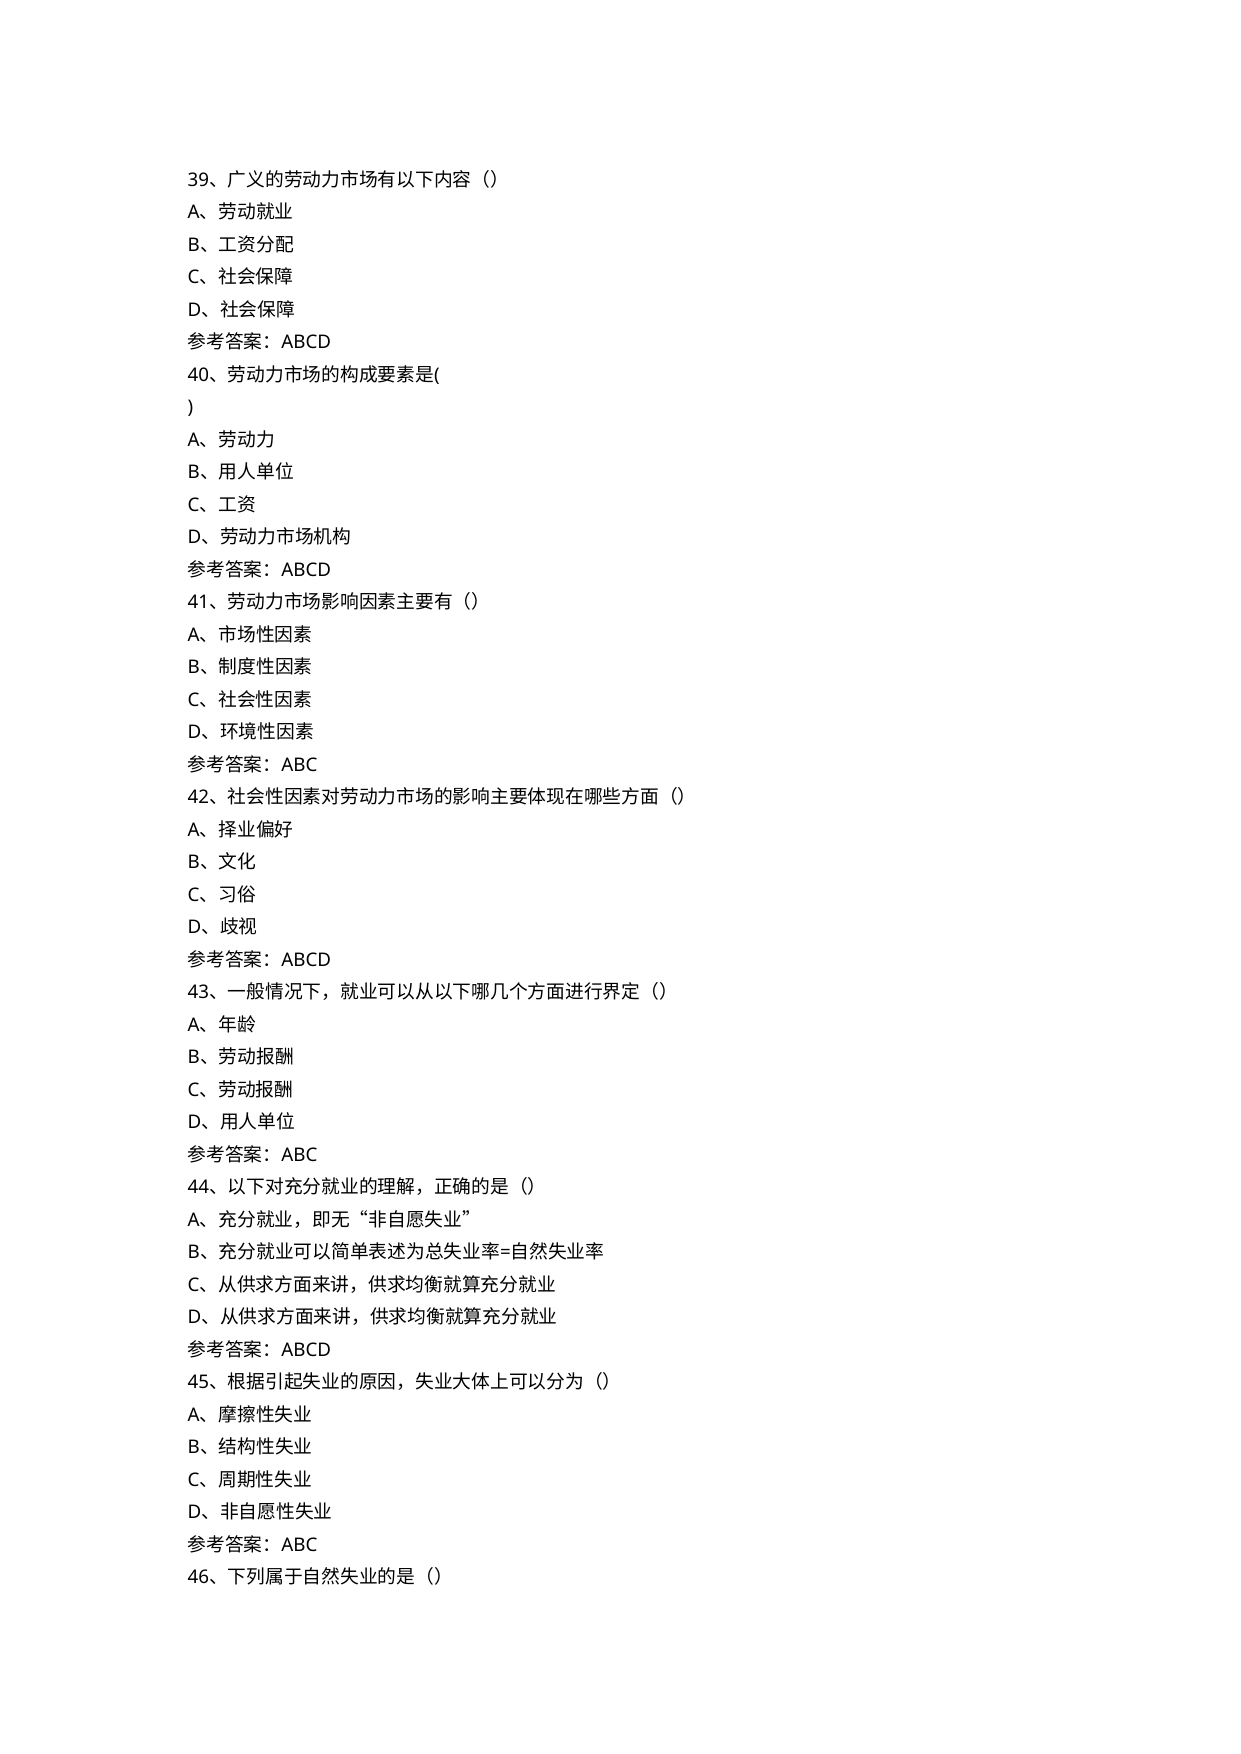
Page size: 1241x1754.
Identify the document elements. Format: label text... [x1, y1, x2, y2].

text C、从供求方面来讲，供求均衡就算充分就业 [187, 1267, 1053, 1299]
text D、劳动力市场机构 [187, 519, 1053, 552]
text C、工资 [187, 487, 1053, 519]
text ) [187, 389, 1053, 422]
text A、年龄 [187, 1007, 1053, 1039]
text A、摩擦性失业 [187, 1397, 1053, 1429]
text C、社会性因素 [187, 682, 1053, 714]
text 参考答案：ABC [187, 1137, 1053, 1169]
text A、劳动就业 [187, 194, 1053, 227]
text B、用人单位 [187, 454, 1053, 487]
text C、社会保障 [187, 259, 1053, 292]
text D、用人单位 [187, 1104, 1053, 1137]
text 39、广义的劳动力市场有以下内容（） [187, 162, 1053, 194]
text 46、下列属于自然失业的是（） [187, 1559, 1053, 1592]
text B、劳动报酬 [187, 1039, 1053, 1072]
text A、劳动力 [187, 422, 1053, 454]
text 参考答案：ABCD [187, 1332, 1053, 1364]
text C、劳动报酬 [187, 1072, 1053, 1104]
text 45、根据引起失业的原因，失业大体上可以分为（） [187, 1364, 1053, 1397]
text D、社会保障 [187, 292, 1053, 324]
text 参考答案：ABC [187, 747, 1053, 779]
text 41、劳动力市场影响因素主要有（） [187, 584, 1053, 617]
text D、环境性因素 [187, 714, 1053, 747]
text B、充分就业可以简单表述为总失业率=自然失业率 [187, 1234, 1053, 1267]
text 参考答案：ABCD [187, 324, 1053, 357]
text 40、劳动力市场的构成要素是( [187, 357, 1053, 389]
text 参考答案：ABCD [187, 552, 1053, 584]
text C、周期性失业 [187, 1462, 1053, 1494]
text B、制度性因素 [187, 649, 1053, 682]
text A、市场性因素 [187, 617, 1053, 649]
text 43、一般情况下，就业可以从以下哪几个方面进行界定（） [187, 974, 1053, 1007]
text 参考答案：ABC [187, 1527, 1053, 1559]
text A、充分就业，即无“非自愿失业” [187, 1202, 1053, 1234]
text B、结构性失业 [187, 1429, 1053, 1462]
text C、习俗 [187, 877, 1053, 909]
text D、从供求方面来讲，供求均衡就算充分就业 [187, 1299, 1053, 1332]
text B、文化 [187, 844, 1053, 877]
text A、择业偏好 [187, 812, 1053, 844]
text D、歧视 [187, 909, 1053, 942]
text 参考答案：ABCD [187, 942, 1053, 974]
text D、非自愿性失业 [187, 1494, 1053, 1527]
text 44、以下对充分就业的理解，正确的是（） [187, 1169, 1053, 1202]
text 42、社会性因素对劳动力市场的影响主要体现在哪些方面（） [187, 779, 1053, 812]
text B、工资分配 [187, 227, 1053, 259]
